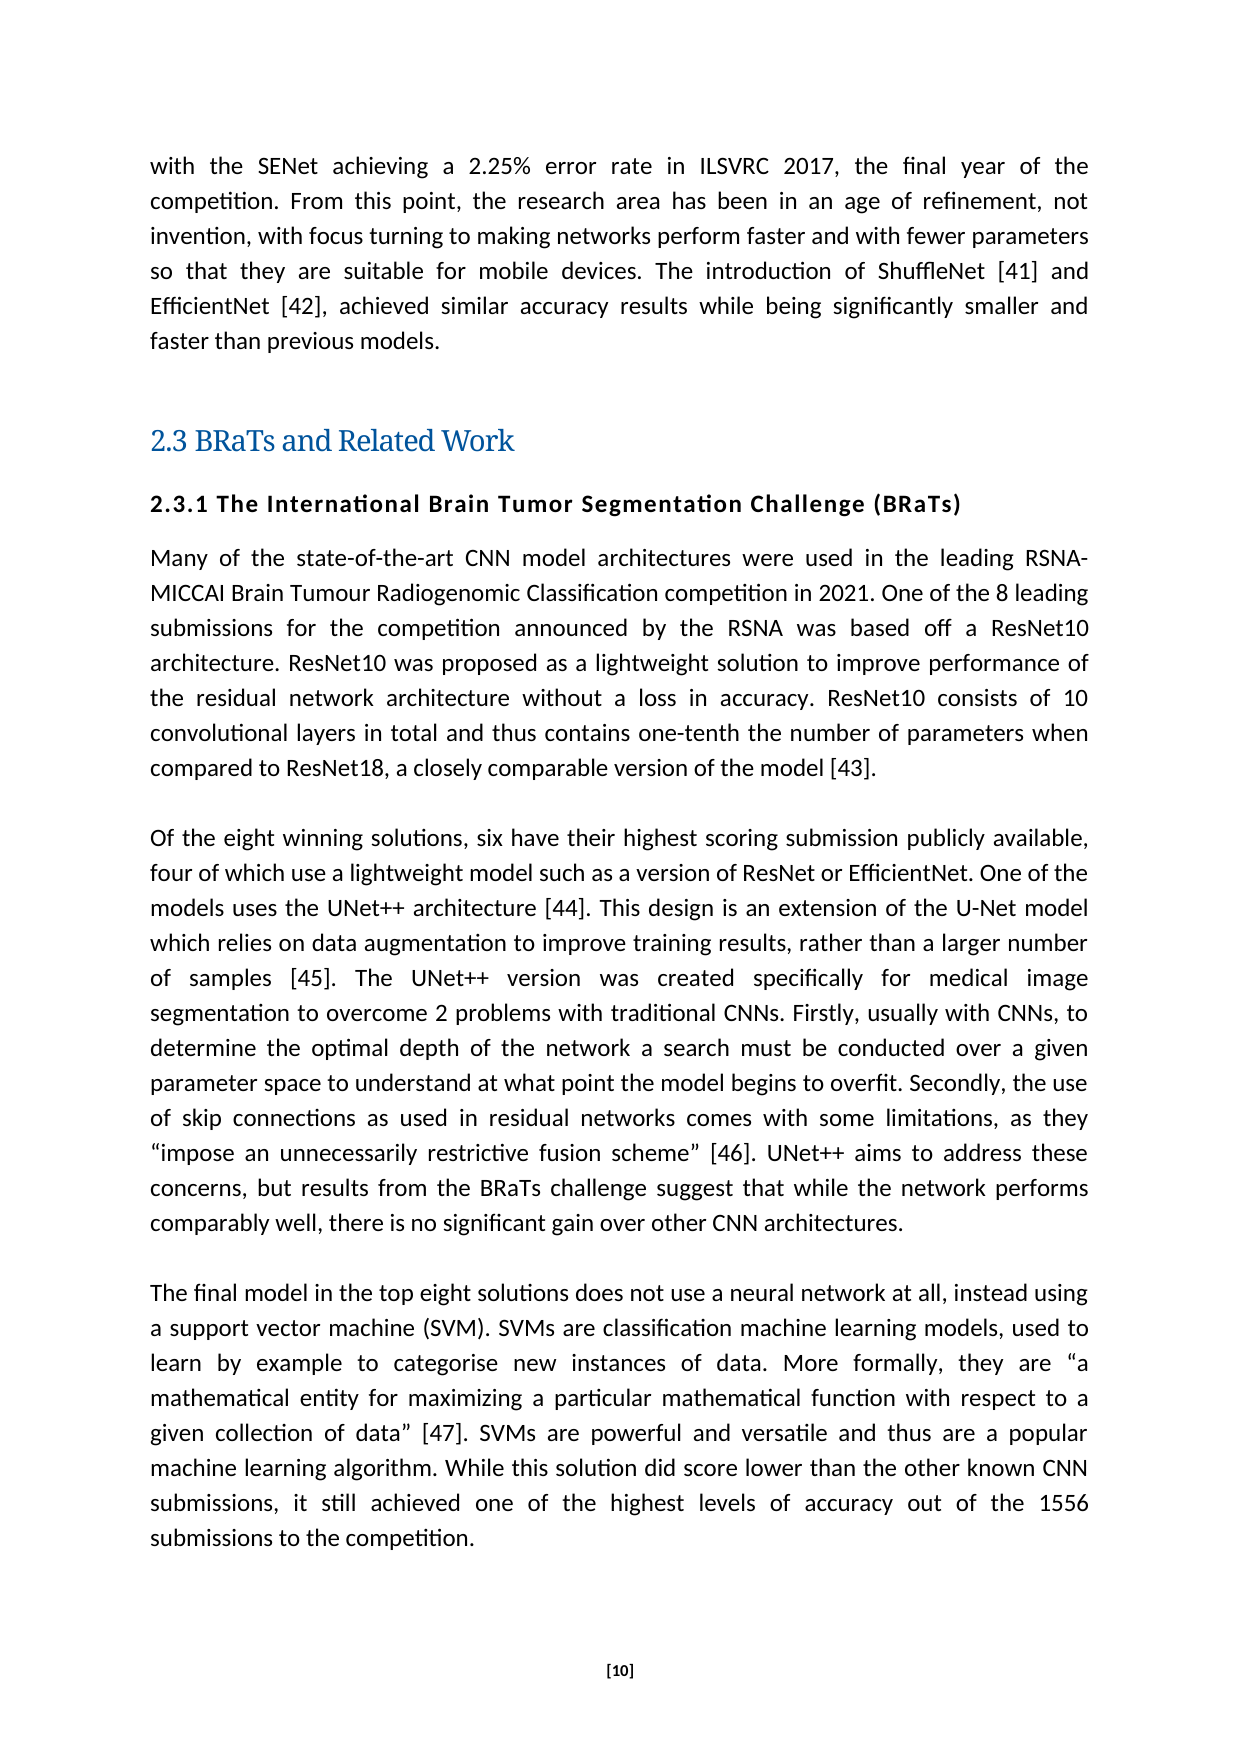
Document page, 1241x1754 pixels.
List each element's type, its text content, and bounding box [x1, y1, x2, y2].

title 2.3 BRaTs and Related Work [150, 420, 1090, 460]
text Of the eight winning solutions, six have their highest scoring submission publicly available, four of which use a lightweight model such as a version of ResNet or EfficientNet. One of the models uses the UNet++ architecture [44]. This design is an extension of the U-Net model which relies on data augmentation to improve training results, rather than a larger number of samples [45]. The UNet++ version was created specifically for medical image segmentation to overcome 2 problems with traditional CNNs. Firstly, usually with CNNs, to determine the optimal depth of the network a search must be conducted over a given parameter space to understand at what point the model begins to overfit. Secondly, the use of skip connections as used in residual networks comes with some limitations, as they “impose an unnecessarily restrictive fusion scheme” [46]. UNet++ aims to address these concerns, but results from the BRaTs challenge suggest that while the network performs comparably well, there is no significant gain over other CNN architectures. [150, 822, 1090, 1237]
text The final model in the top eight solutions does not use a neural network at all, instead using a support vector machine (SVM). SVMs are classification machine learning models, used to learn by example to categorise new instances of data. More formally, they are “a mathematical entity for maximizing a particular mathematical function with respect to a given collection of data” [47]. SVMs are powerful and versatile and thus are a popular machine learning algorithm. While this solution did score lower than the other known CNN submissions, it still achieved one of the highest levels of accuracy out of the 1556 submissions to the competition. [150, 1277, 1090, 1552]
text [150, 150, 1090, 356]
subtitle 2.3.1 The International Brain Tumor Segmentation Challenge (BRaTs) [150, 488, 1090, 518]
text Many of the state-of-the-art CNN model architectures were used in the leading RSNA-MICCAI Brain Tumour Radiogenomic Classification competition in 2021. One of the 8 leading submissions for the competition announced by the RSNA was based off a ResNet10 architecture. ResNet10 was proposed as a lightweight solution to improve performance of the residual network architecture without a loss in accuracy. ResNet10 consists of 10 convolutional layers in total and thus contains one-tenth the number of parameters when compared to ResNet18, a closely comparable version of the model [43]. [150, 542, 1090, 782]
